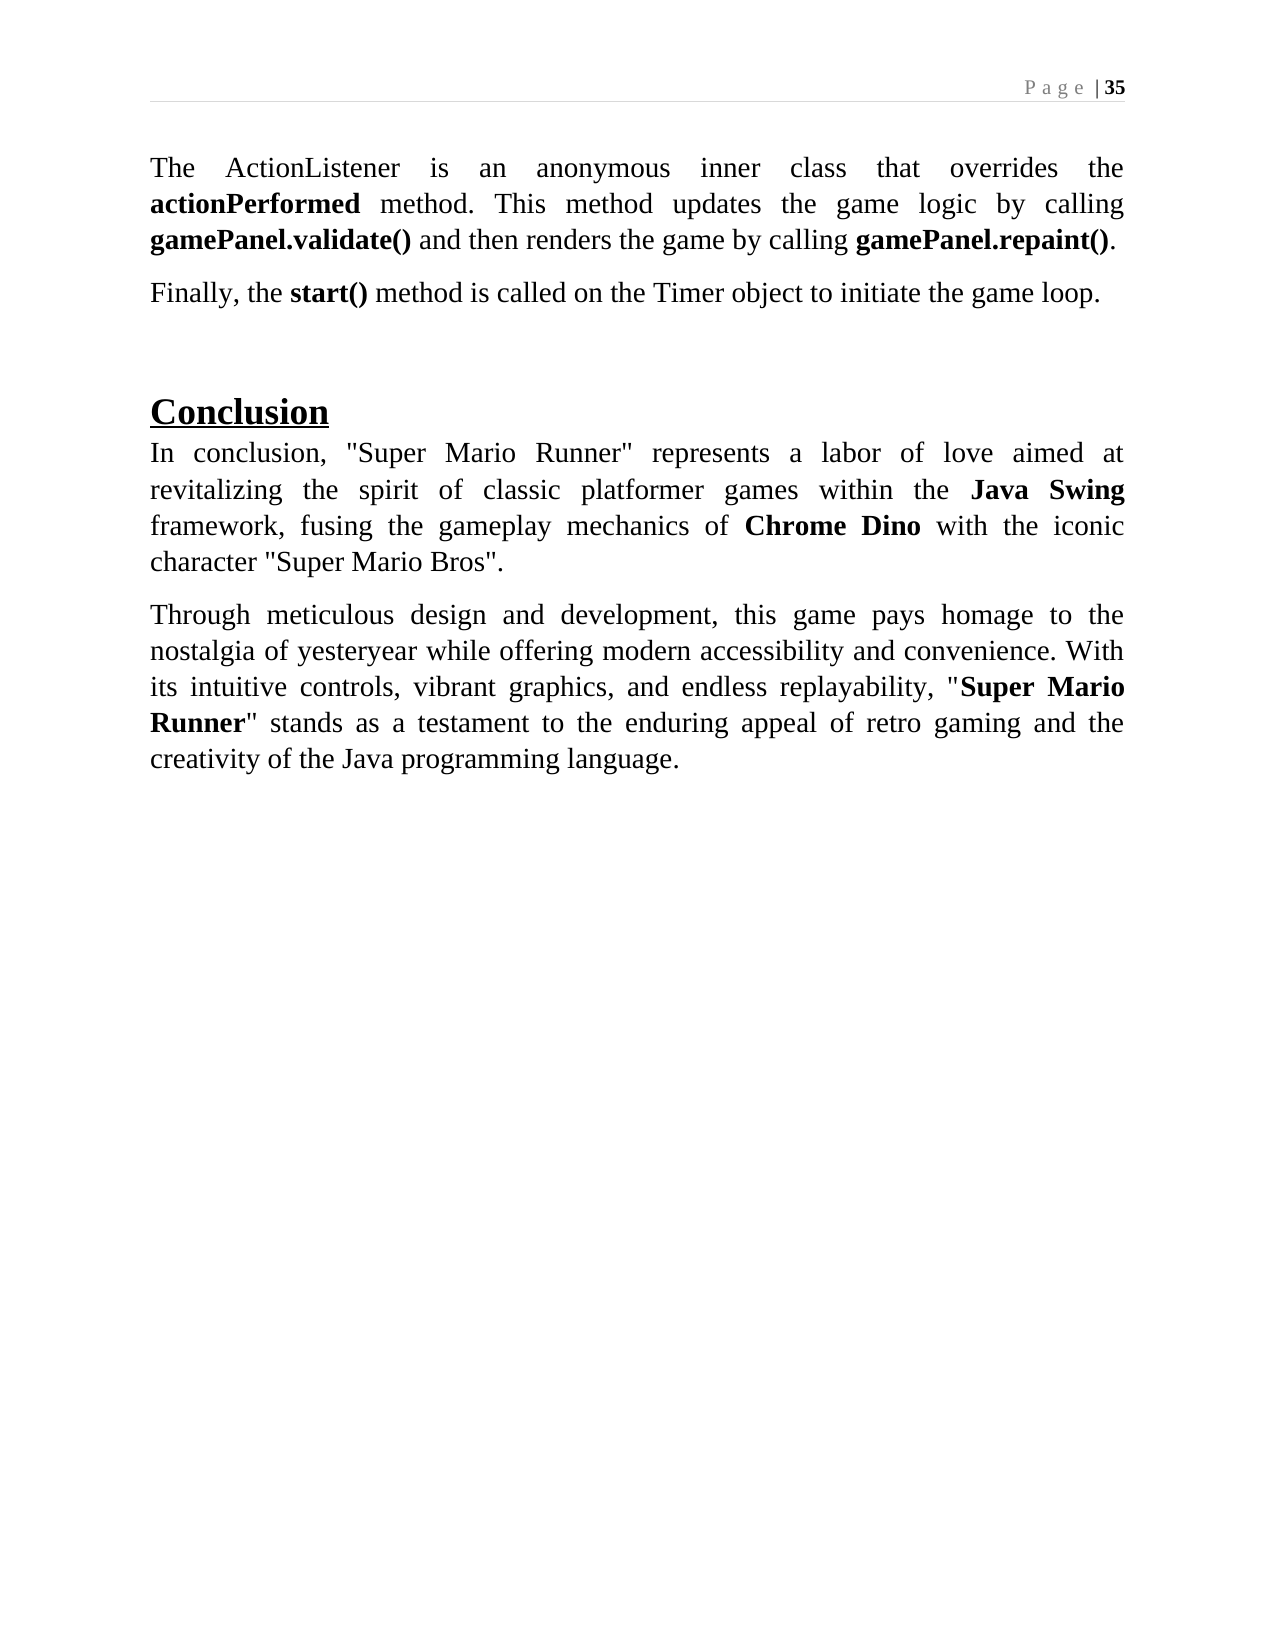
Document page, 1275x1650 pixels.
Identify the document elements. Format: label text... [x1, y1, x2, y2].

text The ActionListener is an anonymous inner class that overrides the actionPerformed method. This method updates the game logic by calling gamePanel.validate() and then renders the game by calling gamePanel.repaint(). [150, 150, 1125, 256]
text Finally, the start() method is called on the Timer object to initiate the game loop. [150, 275, 1125, 309]
subtitle Conclusion [150, 389, 1125, 432]
text In conclusion, "Super Mario Runner" represents a labor of love aimed at revitalizing the spirit of classic platformer games within the Java Swing framework, fusing the gameplay mechanics of Chrome Dino with the iconic character "Super Mario Bros". [150, 436, 1125, 578]
text Through meticulous design and development, this game pays homage to the nostalgia of yesteryear while offering modern accessibility and convenience. With its intuitive controls, vibrant graphics, and endless replayability, "Super Mario Runner" stands as a testament to the enduring appeal of retro gaming and the creativity of the Java programming language. [150, 597, 1125, 775]
